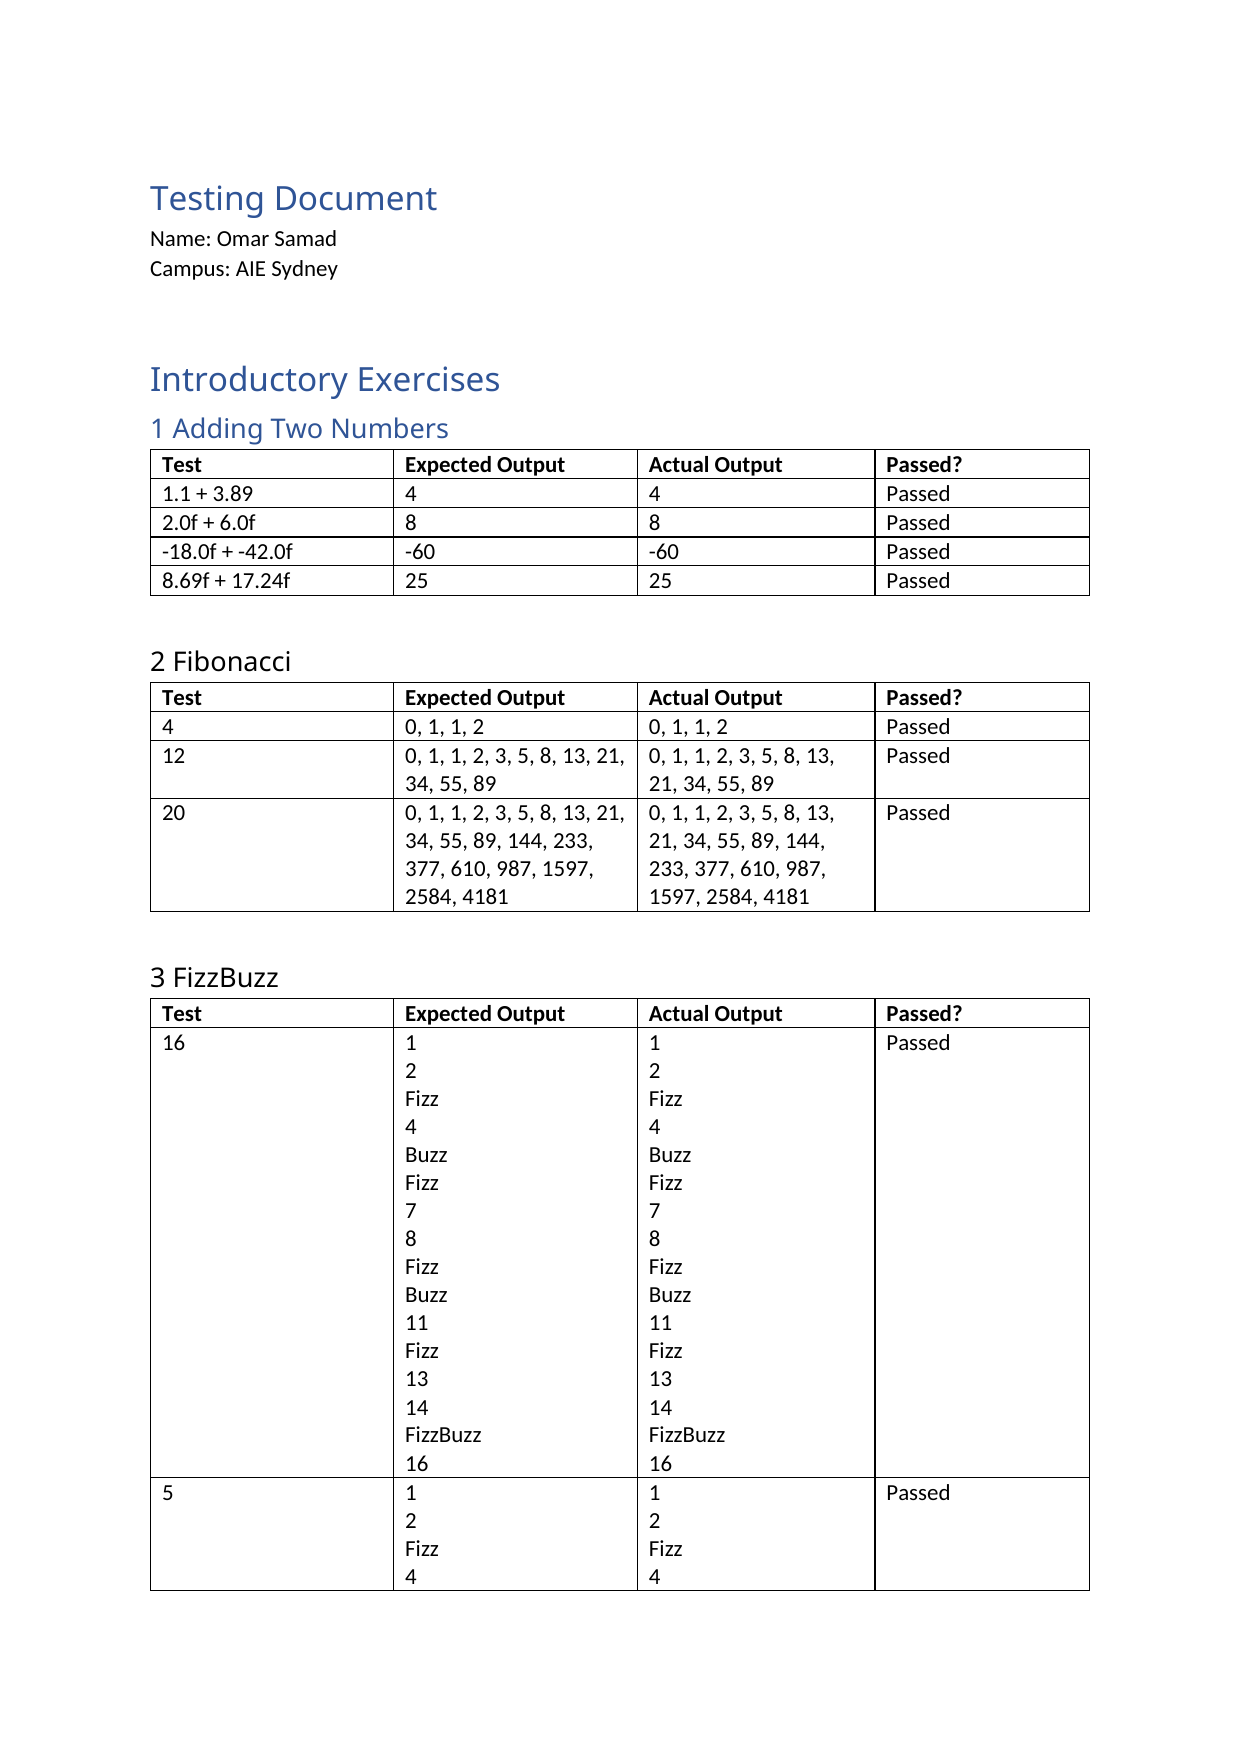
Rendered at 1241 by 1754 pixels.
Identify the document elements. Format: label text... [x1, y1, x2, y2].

table_header Expected Output [394, 999, 637, 1027]
table_cell Passed [876, 741, 1089, 797]
table_cell 4 [394, 479, 637, 507]
table_header Actual Output [638, 450, 874, 478]
table_cell 25 [394, 566, 637, 594]
table_cell Passed [876, 712, 1089, 740]
table_header Test [151, 999, 393, 1027]
table_cell Passed [876, 566, 1089, 594]
subtitle Introductory Exercises [150, 356, 1090, 402]
table_cell 8 [394, 508, 637, 536]
table_cell 1 2 Fizz 4 Buzz [394, 1478, 637, 1590]
table_cell 16 [151, 1028, 393, 1477]
table_cell 0, 1, 1, 2, 3, 5, 8, 13, 21, 34, 55, 89, 144, 233, 377, 610, 987, 1597, 2584, 4181 [394, 799, 637, 911]
table_cell 2.0f + 6.0f [151, 508, 393, 536]
table_header Test [151, 450, 393, 478]
table_cell 1.1 + 3.89 [151, 479, 393, 507]
table_cell Passed [876, 799, 1089, 911]
table_cell 0, 1, 1, 2, 3, 5, 8, 13, 21, 34, 55, 89 [638, 741, 874, 797]
table_cell Passed [876, 479, 1089, 507]
table_cell 4 [151, 712, 393, 740]
subtitle 3 FizzBuzz [150, 958, 1090, 995]
table_header Expected Output [394, 450, 637, 478]
table_cell 1 2 Fizz 4 Buzz Fizz 7 8 Fizz Buzz 11 Fizz 13 14 FizzBuzz 16 [638, 1028, 874, 1477]
table_cell -18.0f + -42.0f [151, 538, 393, 565]
table_cell -60 [638, 538, 874, 565]
table_cell Passed [876, 508, 1089, 536]
text Name: Omar Samad Campus: AIE Sydney [150, 224, 1090, 282]
table_cell 0, 1, 1, 2 [638, 712, 874, 740]
table_cell Passed [876, 1028, 1089, 1477]
subtitle Testing Document [150, 175, 1090, 220]
table_cell 1 2 Fizz 4 Buzz Fizz 7 8 Fizz Buzz 11 Fizz 13 14 FizzBuzz 16 [394, 1028, 637, 1477]
table_cell 1 2 Fizz 4 Buzz [638, 1478, 874, 1590]
table_cell 25 [638, 566, 874, 594]
table_cell Passed [876, 538, 1089, 565]
table_cell 5 [151, 1478, 393, 1590]
table_header Actual Output [638, 999, 874, 1027]
table_cell 4 [638, 479, 874, 507]
table_header Expected Output [394, 683, 637, 711]
table_header Actual Output [638, 683, 874, 711]
table_cell 0, 1, 1, 2, 3, 5, 8, 13, 21, 34, 55, 89 [394, 741, 637, 797]
table_header Passed? [876, 683, 1089, 711]
table_header Passed? [876, 999, 1089, 1027]
table_cell 0, 1, 1, 2 [394, 712, 637, 740]
table_cell 8.69f + 17.24f [151, 566, 393, 594]
table_header Test [151, 683, 393, 711]
table_cell 8 [638, 508, 874, 536]
table_cell Passed [876, 1478, 1089, 1590]
table_cell -60 [394, 538, 637, 565]
table_cell 0, 1, 1, 2, 3, 5, 8, 13, 21, 34, 55, 89, 144, 233, 377, 610, 987, 1597, 2584, 4181 [638, 799, 874, 911]
subtitle 2 Fibonacci [150, 642, 1090, 679]
table_cell 12 [151, 741, 393, 797]
table_header Passed? [876, 450, 1089, 478]
subtitle 1 Adding Two Numbers [150, 409, 1090, 446]
table_cell 20 [151, 799, 393, 911]
